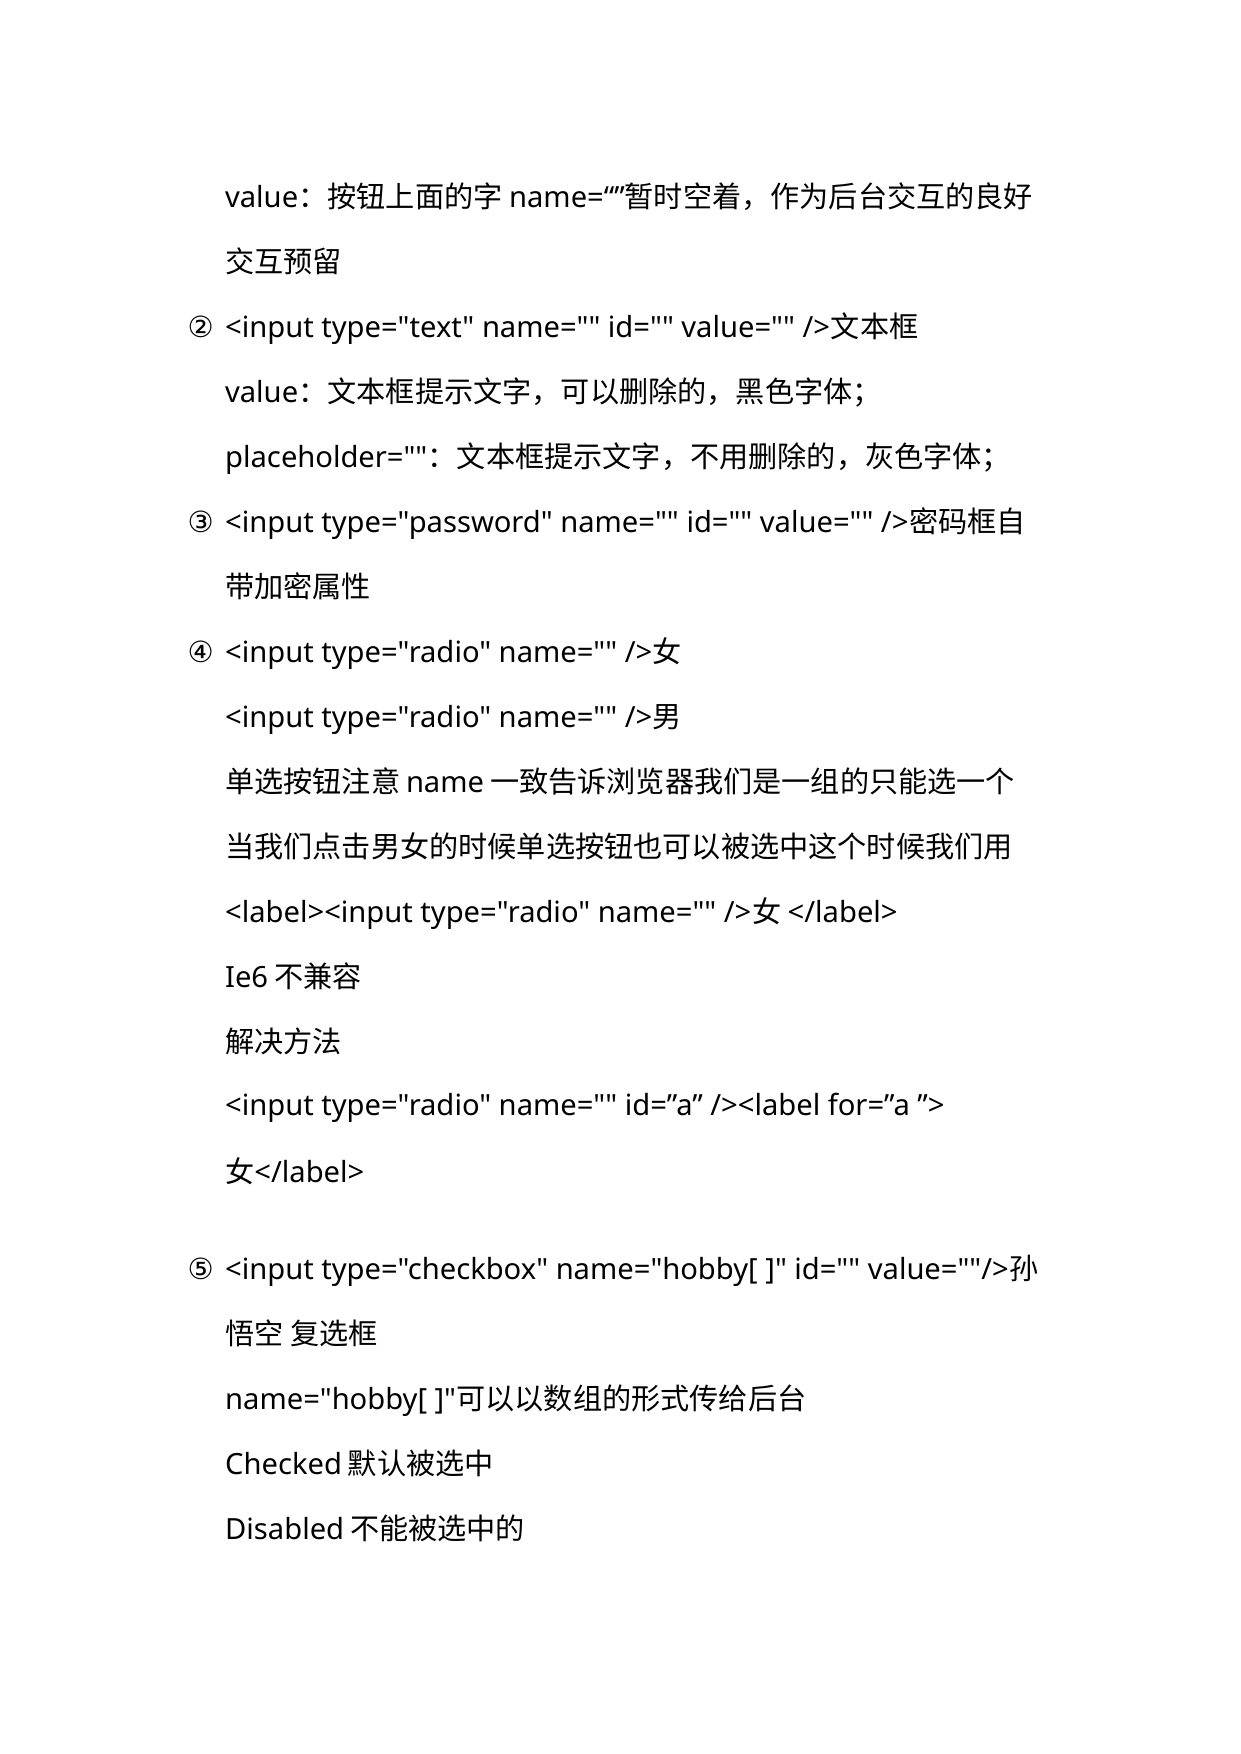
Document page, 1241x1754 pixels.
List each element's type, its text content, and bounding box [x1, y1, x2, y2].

text 解决方法 [225, 1007, 1053, 1072]
list <input type="text" name="" id="" value="" />文本框 [187, 292, 1053, 357]
list <input type="radio" name="" />男 [225, 682, 1053, 747]
list 单选按钮注意name一致告诉浏览器我们是一组的只能选一个 [225, 747, 1053, 812]
list <input type="password" name="" id="" value="" />密码框自带加密属性 [187, 487, 1053, 617]
list <input type="checkbox" name="hobby[ ]" id="" value=""/>孙悟空 复选框 [187, 1234, 1053, 1364]
list <input type="radio" name="" />女 [187, 617, 1053, 682]
list Checked默认被选中 [225, 1429, 1053, 1494]
text 当我们点击男女的时候单选按钮也可以被选中这个时候我们用<label><input type="radio" name="" />女 </label> [225, 812, 1053, 942]
list value：文本框提示文字，可以删除的，黑色字体； [225, 357, 1053, 422]
text <input type="radio" name="" id=”a” /><label for=”a ”>女</label> [225, 1072, 1053, 1202]
list placeholder=""：文本框提示文字，不用删除的，灰色字体； [225, 422, 1053, 487]
list name="hobby[ ]"可以以数组的形式传给后台 [225, 1364, 1053, 1429]
text Disabled不能被选中的 [187, 1494, 1053, 1559]
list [187, 162, 1053, 292]
text Ie6不兼容 [225, 942, 1053, 1007]
